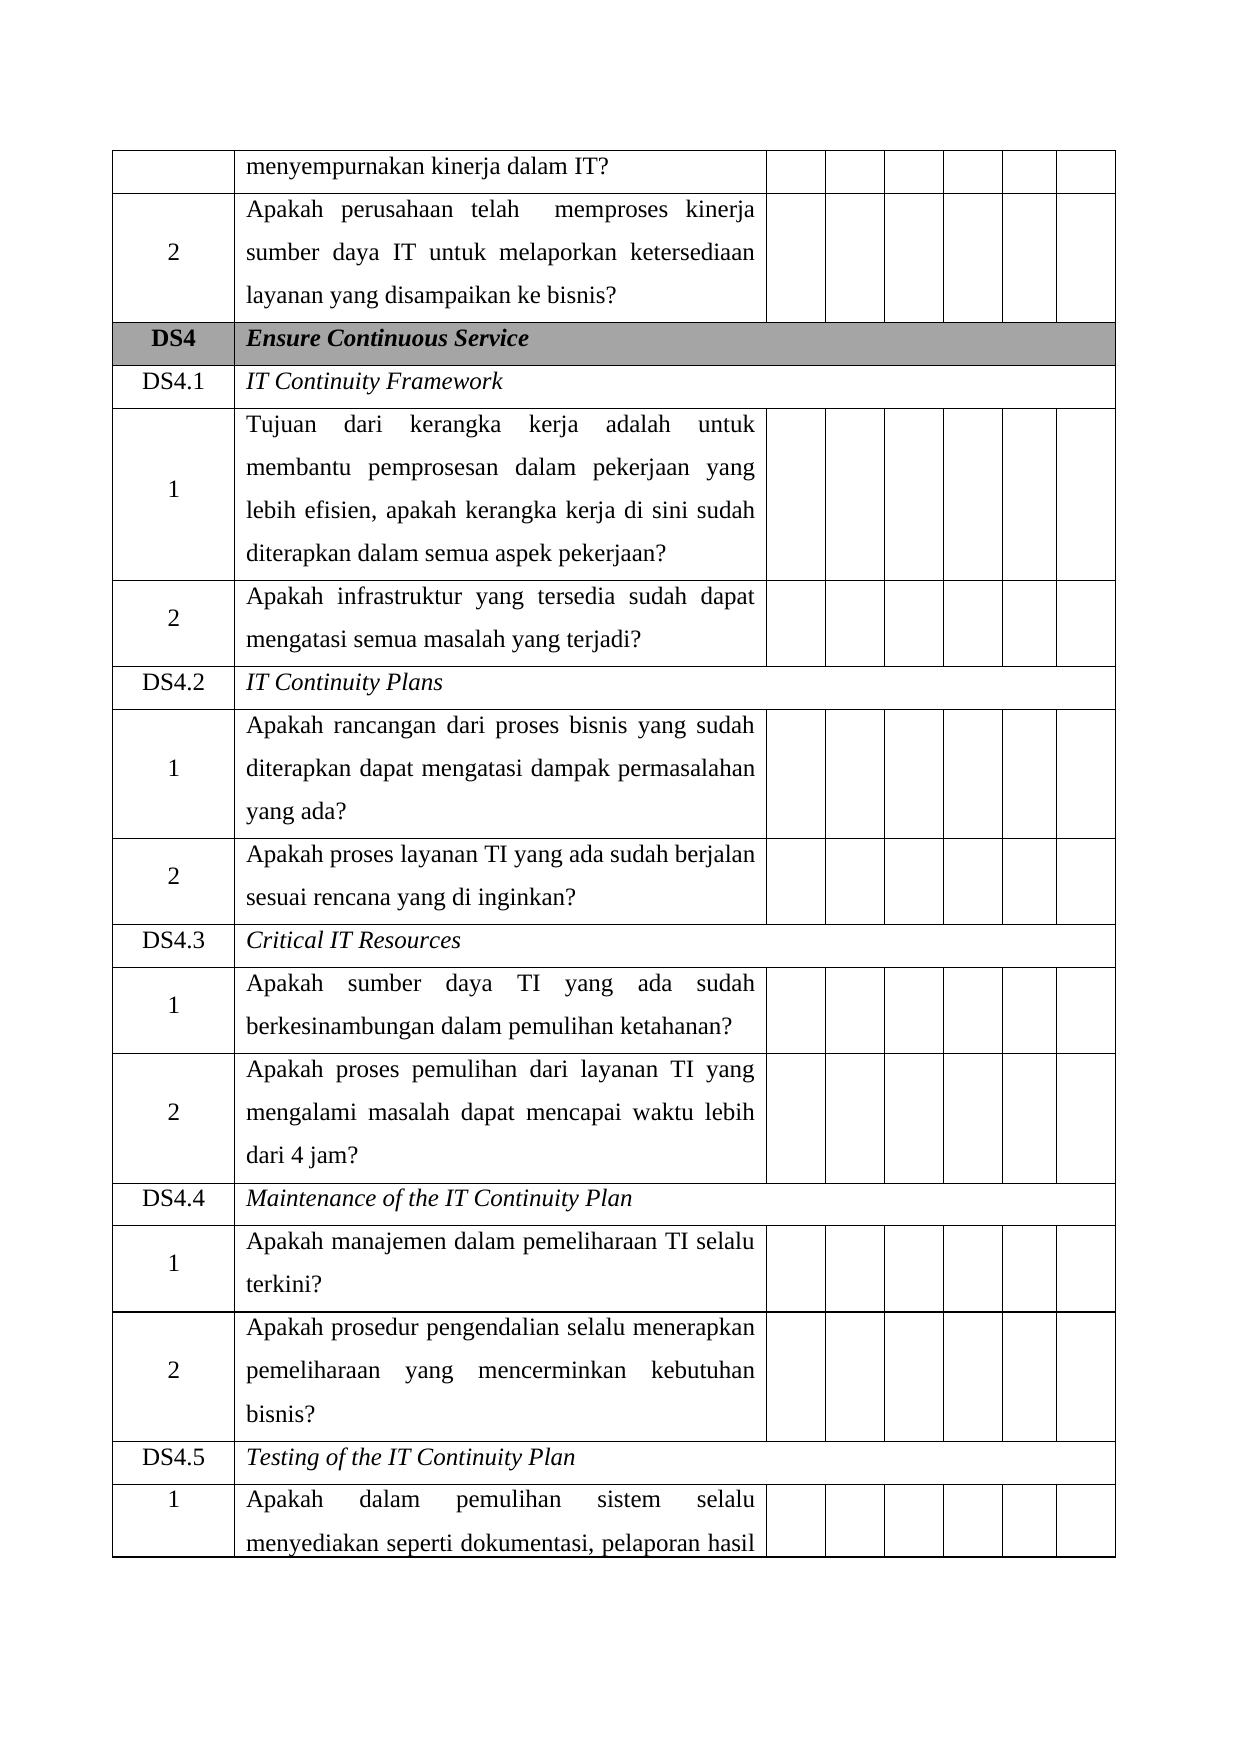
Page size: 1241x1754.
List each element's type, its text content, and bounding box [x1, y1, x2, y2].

table_cell [767, 839, 825, 924]
table_cell [1003, 581, 1056, 666]
table_cell [826, 839, 884, 924]
table_cell [885, 1226, 943, 1311]
table_cell [826, 409, 884, 580]
table_cell 2 [113, 1054, 234, 1182]
table_cell [944, 968, 1002, 1053]
table_cell [767, 1485, 825, 1556]
table_cell 1 [113, 151, 234, 193]
table_cell DS4.2 [113, 667, 234, 709]
table_cell [1003, 1313, 1056, 1441]
table_cell 1 [113, 1226, 234, 1311]
table_cell [1003, 968, 1056, 1053]
table_cell [1003, 1485, 1056, 1556]
table_cell 1 [113, 409, 234, 580]
table_cell [885, 1485, 943, 1556]
table_cell [826, 1226, 884, 1311]
table_cell [1003, 151, 1056, 193]
table_cell [1003, 1226, 1056, 1311]
table_cell [885, 1054, 943, 1182]
table_cell [1003, 409, 1056, 580]
table_cell Critical IT Resources [235, 925, 1115, 967]
table_cell [826, 194, 884, 322]
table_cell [235, 151, 766, 193]
table_cell [826, 1313, 884, 1441]
table_cell [826, 1485, 884, 1556]
table_cell [1003, 194, 1056, 322]
table_cell Tujuan dari kerangka kerja adalah untuk membantu pemprosesan dalam pekerjaan yang lebih efisien, apakah kerangka kerja di sini sudah diterapkan dalam semua aspek pekerjaan? [235, 409, 766, 580]
table_cell [1003, 710, 1056, 838]
table_cell Apakah manajemen dalam pemeliharaan TI selalu terkini? [235, 1226, 766, 1311]
table_cell [767, 968, 825, 1053]
table_cell [944, 1054, 1002, 1182]
table_cell Apakah sumber daya TI yang ada sudah berkesinambungan dalam pemulihan ketahanan? [235, 968, 766, 1053]
table_cell [944, 1226, 1002, 1311]
table_cell [885, 839, 943, 924]
table_cell [1057, 151, 1115, 193]
table_cell Apakah prosedur pengendalian selalu menerapkan pemeliharaan yang mencerminkan kebutuhan bisnis? [235, 1313, 766, 1441]
table_cell [826, 151, 884, 193]
table_cell 1 [113, 968, 234, 1053]
table_cell [767, 1226, 825, 1311]
table_cell DS4.4 [113, 1184, 234, 1225]
table_cell DS4.3 [113, 925, 234, 967]
table_cell [826, 710, 884, 838]
table_cell [1057, 409, 1115, 580]
table_cell [1057, 1313, 1115, 1441]
table_cell [767, 710, 825, 838]
table_cell 2 [113, 1313, 234, 1441]
table_cell 2 [113, 839, 234, 924]
table_cell IT Continuity Plans [235, 667, 1115, 709]
table_cell [944, 1313, 1002, 1441]
table_cell [885, 194, 943, 322]
table_cell [944, 151, 1002, 193]
table_cell [885, 409, 943, 580]
table_cell [944, 710, 1002, 838]
table_cell Testing of the IT Continuity Plan [235, 1442, 1115, 1483]
table_cell [1057, 1054, 1115, 1182]
table_cell [767, 1313, 825, 1441]
table_cell Apakah perusahaan telah memproses kinerja sumber daya IT untuk melaporkan ketersediaan layanan yang disampaikan ke bisnis? [235, 194, 766, 322]
table_cell [944, 409, 1002, 580]
table_cell [767, 1054, 825, 1182]
table_cell Apakah rancangan dari proses bisnis yang sudah diterapkan dapat mengatasi dampak permasalahan yang ada? [235, 710, 766, 838]
table_cell [1057, 1485, 1115, 1556]
table_cell [885, 1313, 943, 1441]
table_cell DS4.5 [113, 1442, 234, 1483]
table_cell [885, 151, 943, 193]
table_cell [767, 409, 825, 580]
table_cell Apakah proses pemulihan dari layanan TI yang mengalami masalah dapat mencapai waktu lebih dari 4 jam? [235, 1054, 766, 1182]
table_cell 1 [113, 1485, 234, 1556]
table_cell [1057, 194, 1115, 322]
table_cell [885, 710, 943, 838]
table_cell [826, 1054, 884, 1182]
table_cell [1057, 710, 1115, 838]
table_cell [767, 581, 825, 666]
table_cell [1057, 581, 1115, 666]
table_cell [1057, 839, 1115, 924]
table_cell Maintenance of the IT Continuity Plan [235, 1184, 1115, 1225]
table_cell [1057, 1226, 1115, 1311]
table_cell 1 [113, 710, 234, 838]
table_cell [944, 1485, 1002, 1556]
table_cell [235, 1485, 766, 1556]
table_cell [767, 194, 825, 322]
table_cell [944, 194, 1002, 322]
table_cell 2 [113, 581, 234, 666]
table_cell DS4 [113, 323, 234, 365]
table_cell DS4.1 [113, 366, 234, 408]
table_cell [1003, 1054, 1056, 1182]
table_cell [885, 968, 943, 1053]
table_cell [944, 581, 1002, 666]
table_cell IT Continuity Framework [235, 366, 1115, 408]
table_cell [826, 581, 884, 666]
table_cell 2 [113, 194, 234, 322]
table_cell Apakah infrastruktur yang tersedia sudah dapat mengatasi semua masalah yang terjadi? [235, 581, 766, 666]
table_cell Ensure Continuous Service [235, 323, 1115, 365]
table_cell [885, 581, 943, 666]
table_cell [944, 839, 1002, 924]
table_cell [1003, 839, 1056, 924]
table_cell Apakah proses layanan TI yang ada sudah berjalan sesuai rencana yang di inginkan? [235, 839, 766, 924]
table_cell [767, 151, 825, 193]
table_cell [826, 968, 884, 1053]
table_cell [1057, 968, 1115, 1053]
